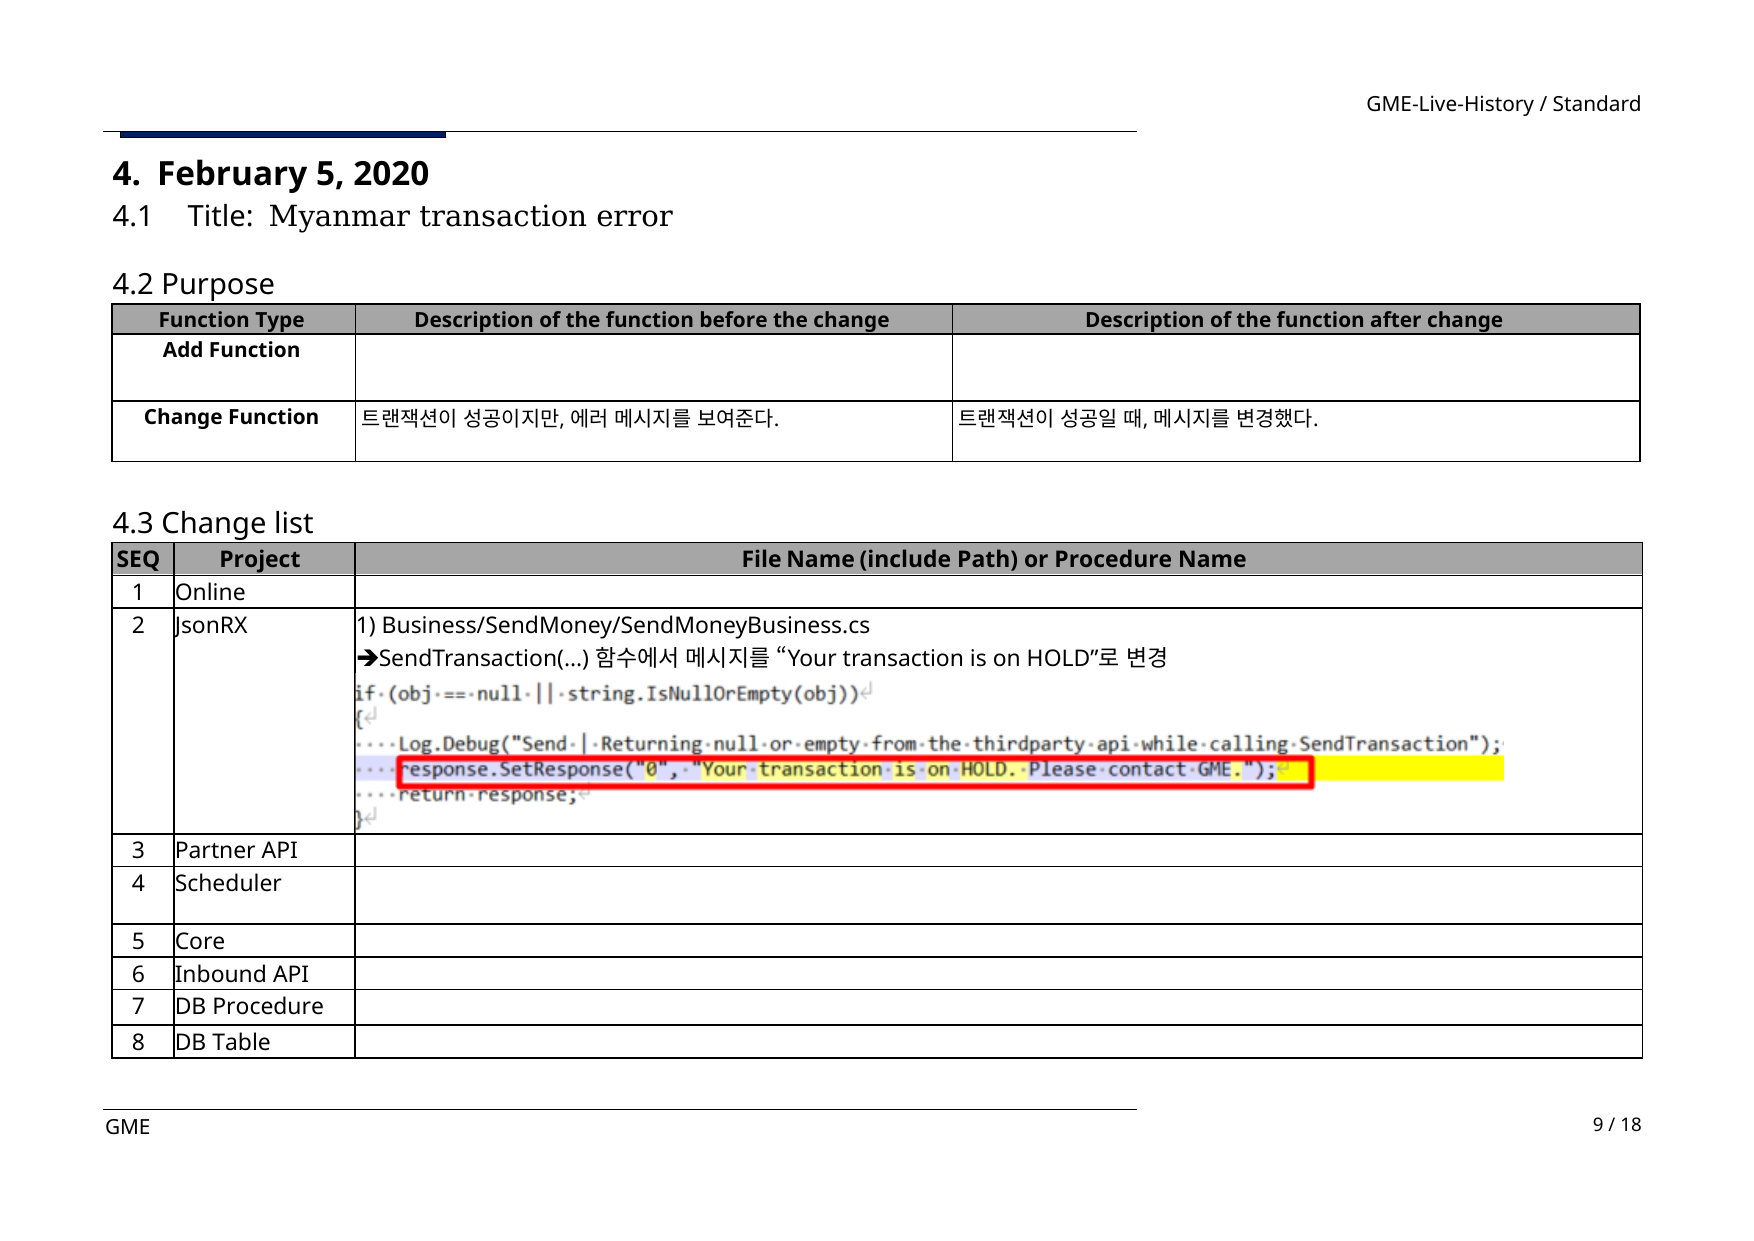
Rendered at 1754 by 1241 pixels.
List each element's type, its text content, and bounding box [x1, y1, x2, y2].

table_cell 5 [113, 925, 173, 956]
table_cell [953, 335, 1639, 400]
picture [355, 673, 1504, 833]
table_cell [356, 990, 1642, 1024]
table_cell 6 [113, 958, 173, 989]
table_header Description of the function before the change [356, 305, 952, 333]
table_cell Change Function [113, 402, 355, 461]
table_cell JsonRX [175, 609, 354, 833]
table_cell Core [175, 925, 354, 956]
table_header SEQ [113, 543, 173, 574]
table_cell DB Table [175, 1026, 354, 1057]
subtitle 4.3 Change list [112, 502, 1641, 542]
table_cell [356, 335, 952, 400]
table_cell 4 [113, 867, 173, 923]
table_cell [356, 835, 1642, 866]
subtitle 4.2 Purpose [112, 263, 1641, 303]
table_cell DB Procedure [175, 990, 354, 1024]
table_cell [356, 576, 1642, 607]
table_cell [356, 925, 1642, 956]
table_cell Add Function [113, 335, 355, 400]
table_cell 8 [113, 1026, 173, 1057]
table_cell 트랜잭션이 성공일 때, 메시지를 변경했다. [953, 402, 1639, 461]
table_cell 1) Business/SendMoney/SendMoneyBusiness.cs SendTransaction(…) 함수에서 메시지를 “Your transaction is on HOLD”로 변경 [787, 609, 1642, 833]
table_cell [356, 867, 1642, 923]
table_cell [356, 958, 1642, 989]
subtitle February 5, 2020 [112, 150, 1641, 195]
subtitle Title: Myanmar transaction error [112, 195, 1641, 235]
table_header Description of the function after change [953, 305, 1639, 333]
table_cell 1 [113, 576, 173, 607]
table_cell 트랜잭션이 성공이지만, 에러 메시지를 보여준다. [356, 402, 952, 461]
table_cell Scheduler [175, 867, 354, 923]
table_cell 7 [113, 990, 173, 1024]
table_cell [356, 1026, 1642, 1057]
table_cell 1) Business/SendMoney/SendMoneyBusiness.cs SendTransaction(…) 함수에서 메시지를 “Your transaction is on HOLD”로 변경 [356, 640, 595, 673]
table_header Function Type [113, 305, 355, 333]
table_cell Partner API [175, 835, 354, 866]
table_header Project [175, 543, 354, 574]
table_cell 3 [113, 835, 173, 866]
table_cell Online [175, 576, 354, 607]
table_header File Name (include Path) or Procedure Name [356, 543, 1642, 574]
table_cell 2 [113, 609, 173, 833]
table_cell Inbound API [175, 958, 354, 989]
